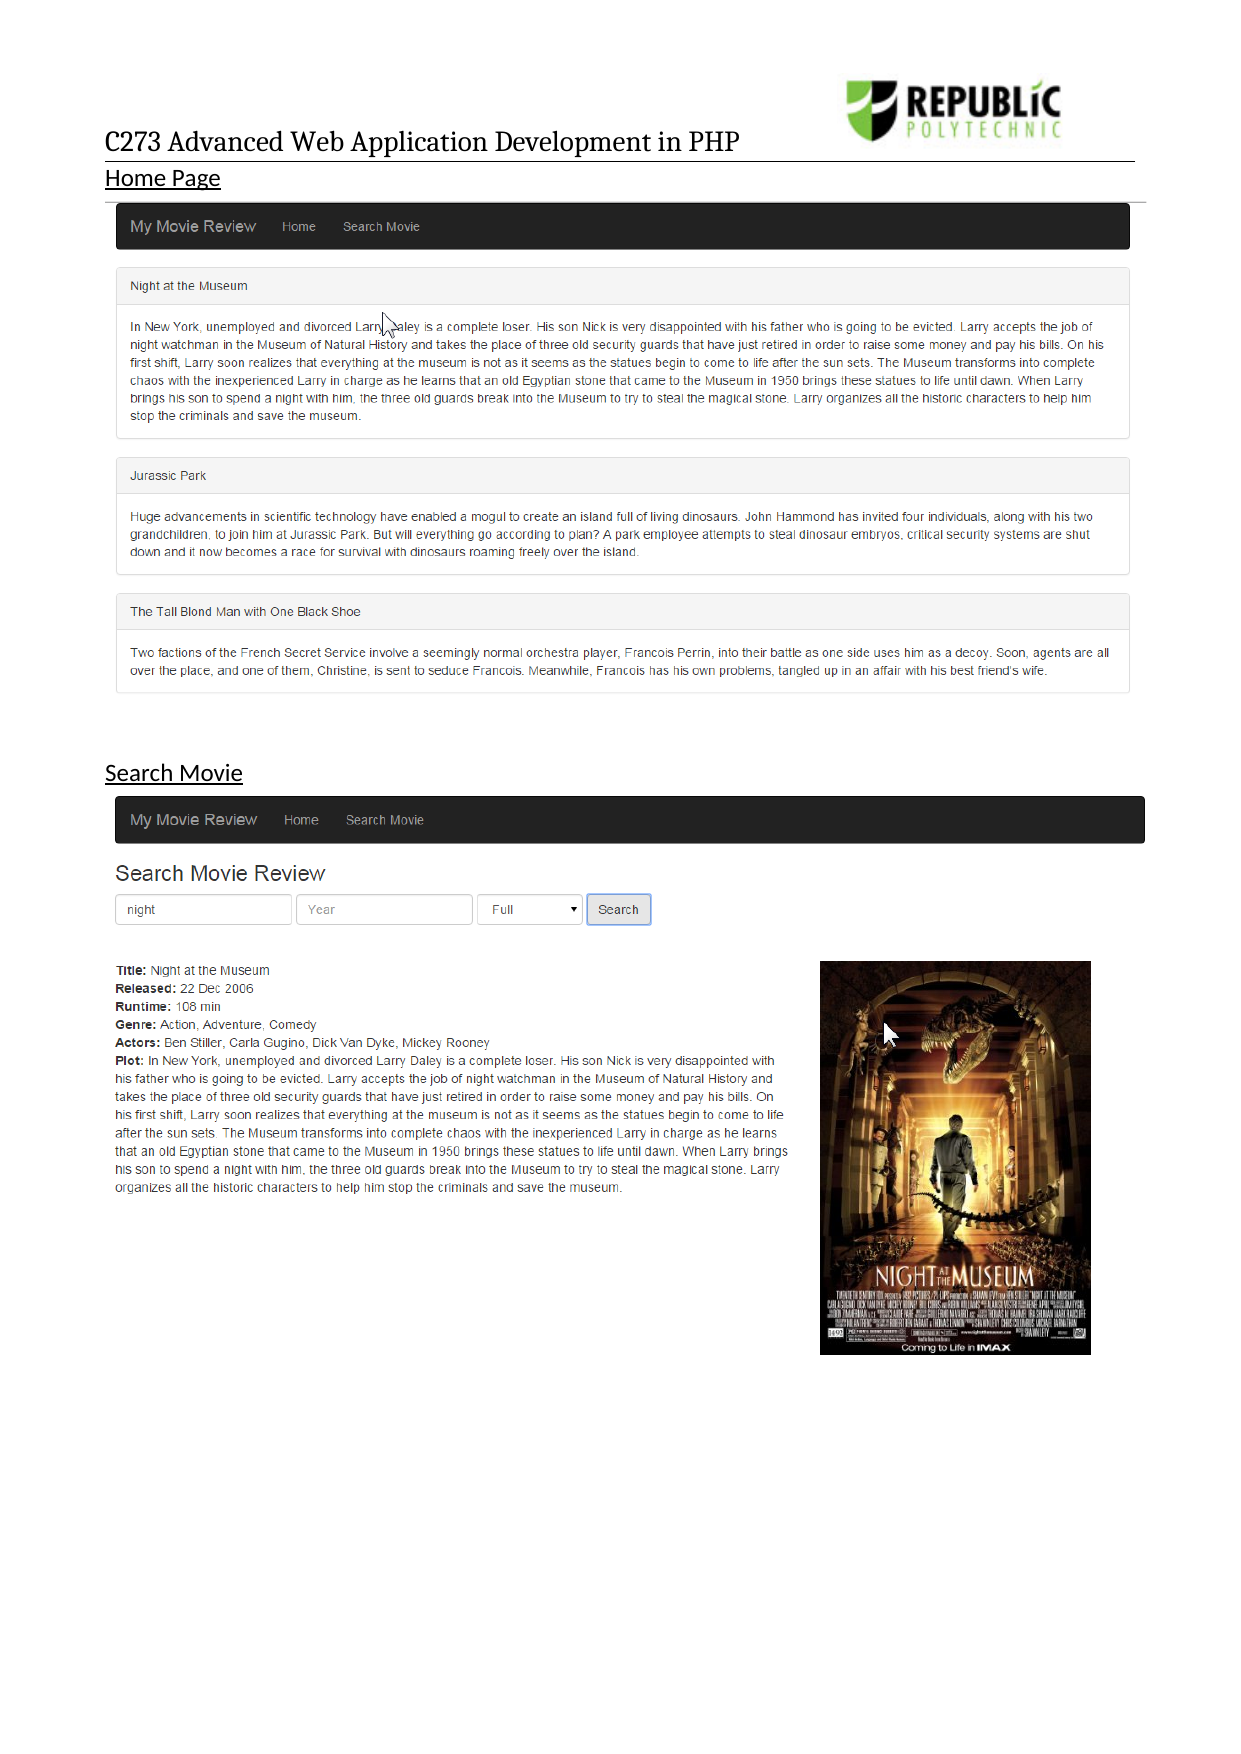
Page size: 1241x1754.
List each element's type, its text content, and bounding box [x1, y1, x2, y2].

picture [105, 796, 1148, 1355]
text Search Movie [105, 757, 1135, 788]
picture [105, 201, 1147, 709]
picture [837, 73, 1072, 152]
text Home Page [105, 162, 1135, 193]
